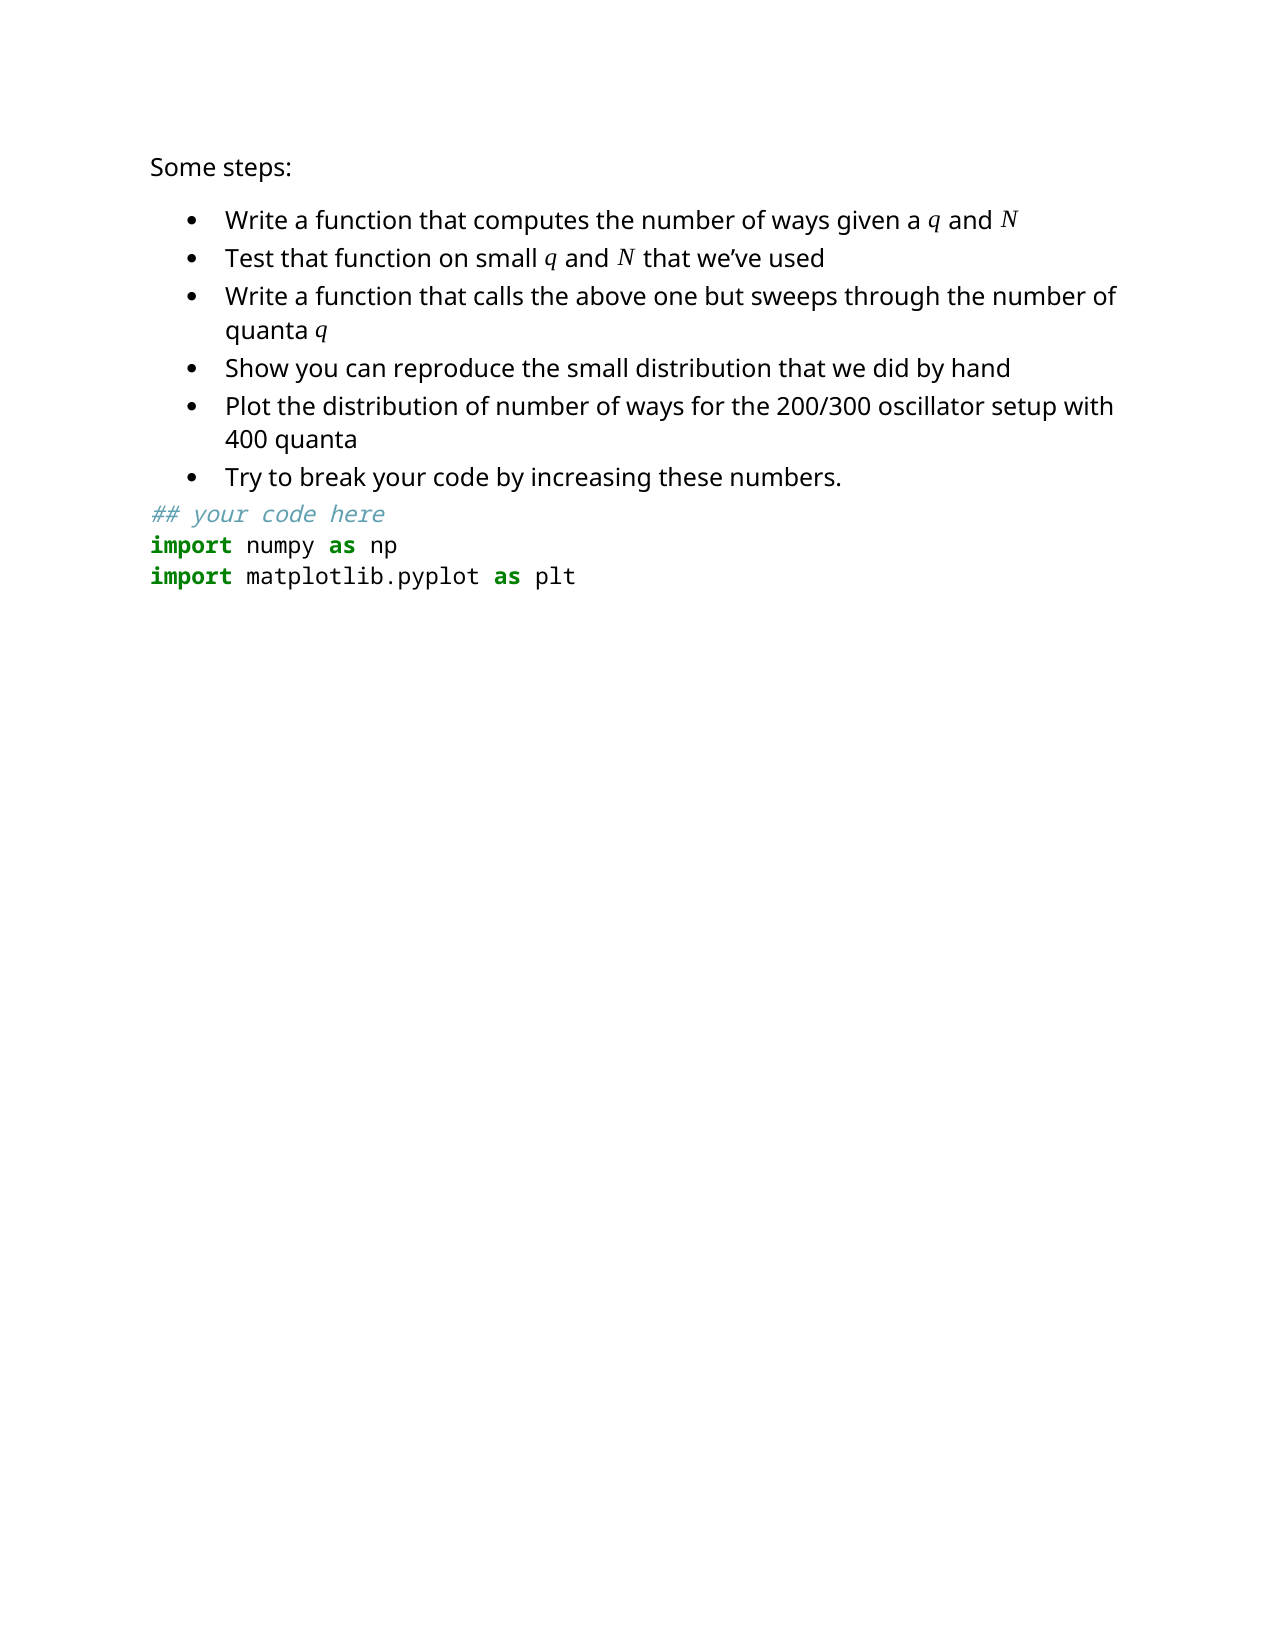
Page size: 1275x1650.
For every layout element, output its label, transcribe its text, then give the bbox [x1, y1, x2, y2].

text Some steps: [150, 150, 1125, 184]
list Test that function on small and that we’ve used [187, 241, 1125, 275]
text ## your code here import numpy as np import matplotlib.pyplot as plt [150, 498, 1125, 592]
list Plot the distribution of number of ways for the 200/300 oscillator setup with 400 quanta [187, 388, 1125, 456]
list Show you can reproduce the small distribution that we did by hand [187, 350, 1125, 384]
list Write a function that computes the number of ways given a and [187, 203, 1125, 237]
list Try to break your code by increasing these numbers. [187, 460, 1125, 494]
list Write a function that calls the above one but sweeps through the number of quanta [187, 278, 1125, 347]
